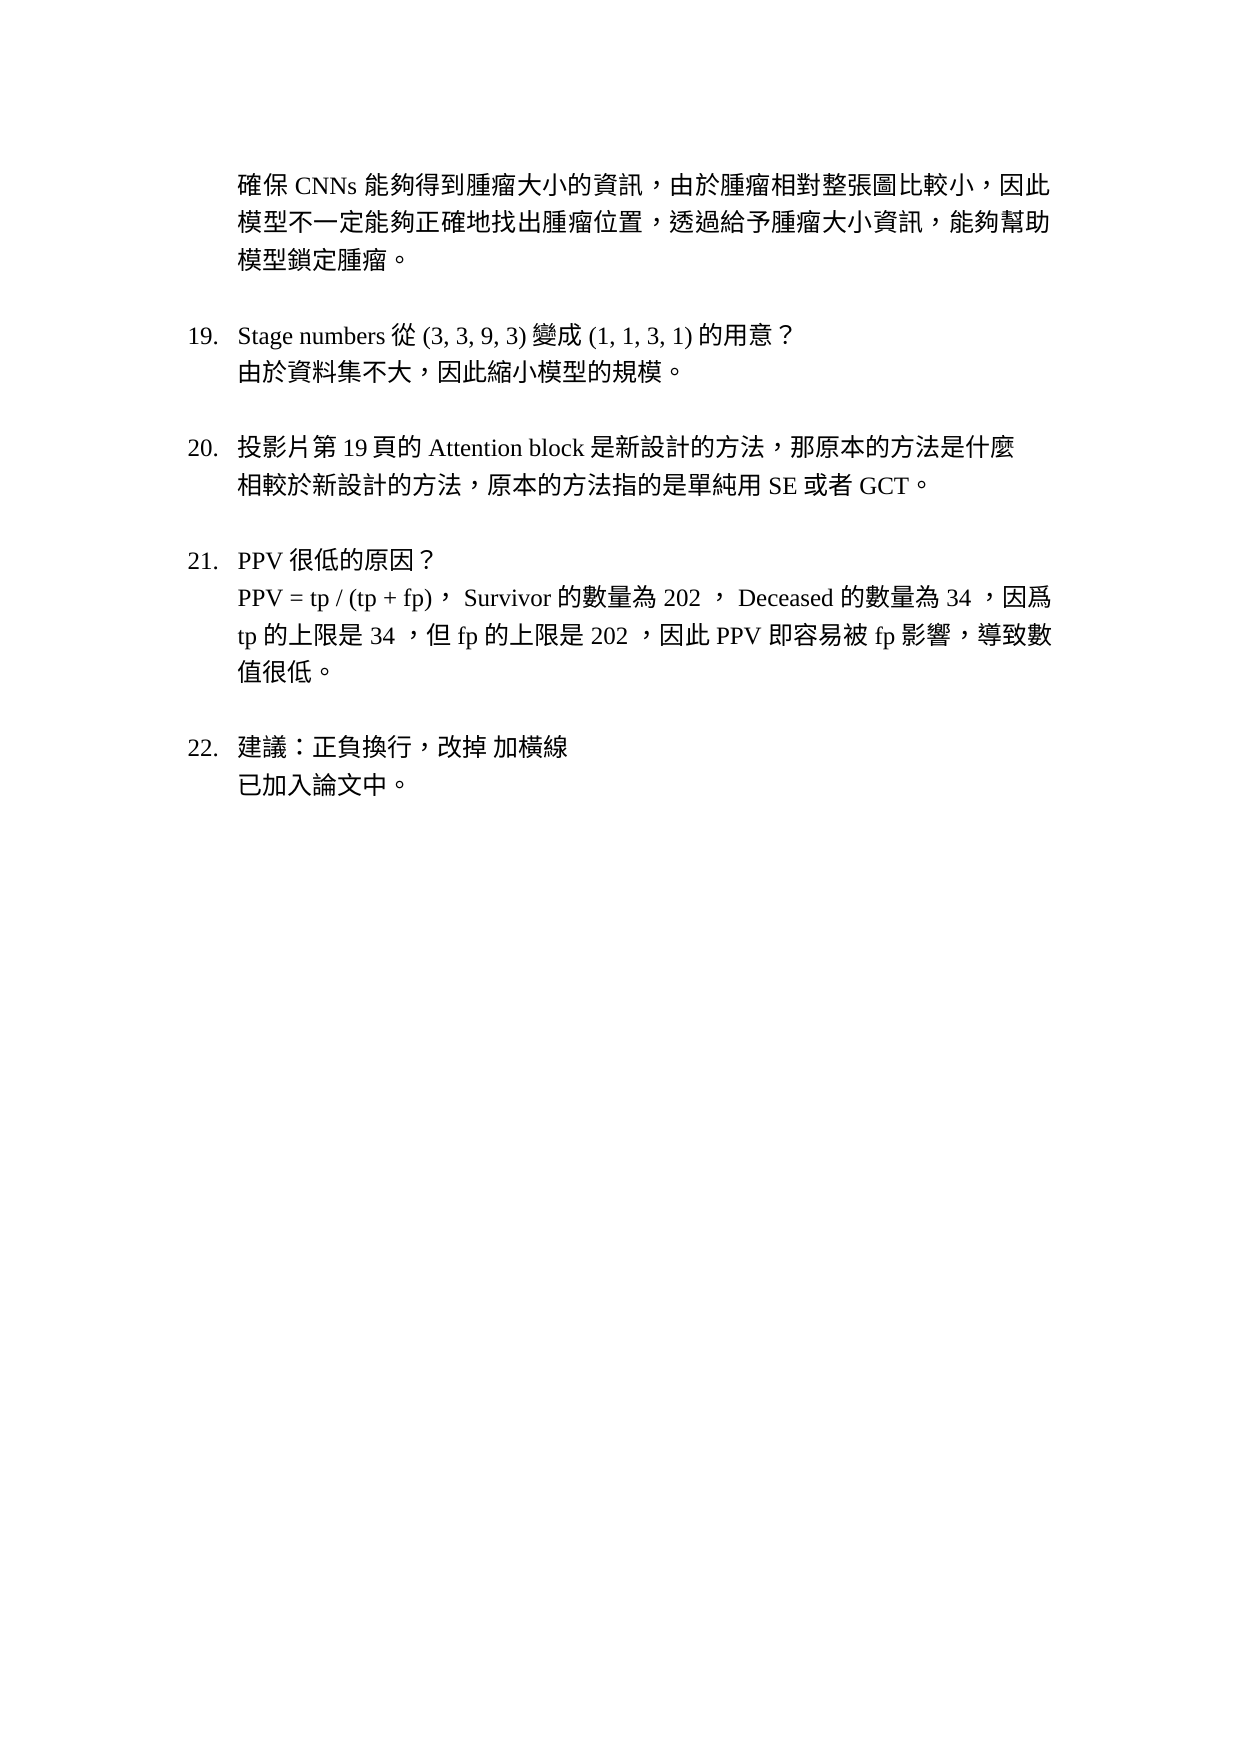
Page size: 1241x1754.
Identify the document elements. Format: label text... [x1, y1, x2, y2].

list 相較於新設計的方法，原本的方法指的是單純用 SE 或者 GCT。 [237, 464, 1053, 502]
list 投影片第19頁的 Attention block 是新設計的方法，那原本的方法是什麼 [187, 427, 1053, 464]
list Stage numbers 從 (3, 3, 9, 3) 變成 (1, 1, 3, 1) 的用意？ [187, 314, 1053, 352]
list PPV = tp / (tp + fp)， Survivor 的數量為 202 ， Deceased 的數量為 34 ，因爲 tp 的上限是 34 ，但 fp 的上限是 202 ，因此 PPV 即容易被 fp 影響，導致數值很低。 [237, 577, 1053, 689]
list 建議：正負換行，改掉 加橫線 [187, 727, 1053, 764]
list 由於資料集不大，因此縮小模型的規模。 [237, 352, 1053, 389]
list 已加入論文中。 [237, 764, 1053, 802]
list PPV 很低的原因？ [187, 539, 1053, 577]
list 確保 CNNs 能夠得到腫瘤大小的資訊，由於腫瘤相對整張圖比較小，因此模型不一定能夠正確地找出腫瘤位置，透過給予腫瘤大小資訊，能夠幫助模型鎖定腫瘤。 [237, 164, 1053, 277]
